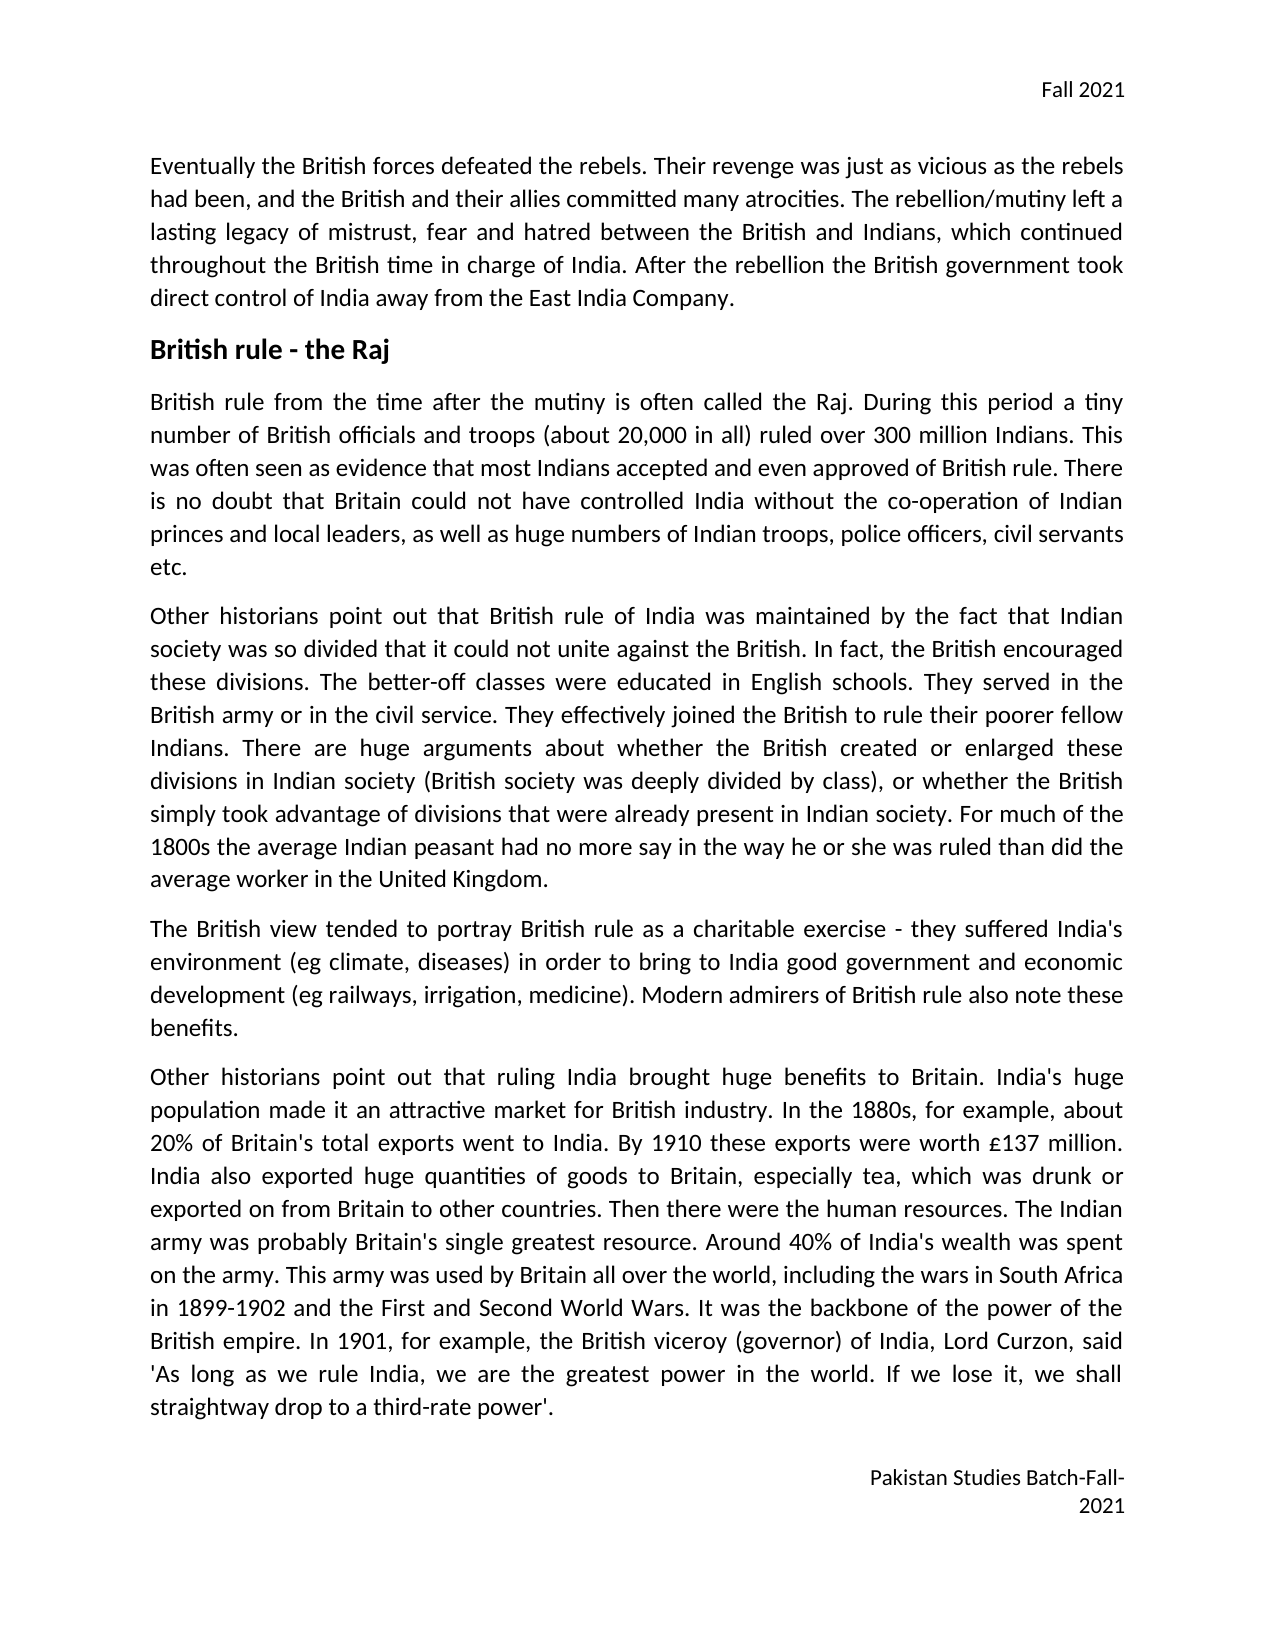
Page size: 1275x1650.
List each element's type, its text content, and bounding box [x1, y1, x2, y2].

text The British view tended to portray British rule as a charitable exercise - they suffered India's environment (eg climate, diseases) in order to bring to India good government and economic development (eg railways, irrigation, medicine). Modern admirers of British rule also note these benefits. [150, 913, 1125, 1042]
text Other historians point out that British rule of India was maintained by the fact that Indian society was so divided that it could not unite against the British. In fact, the British encouraged these divisions. The better-off classes were educated in English schools. They served in the British army or in the civil service. They effectively joined the British to rule their poorer fellow Indians. There are huge arguments about whether the British created or enlarged these divisions in Indian society (British society was deeply divided by class), or whether the British simply took advantage of divisions that were already present in Indian society. For much of the 1800s the average Indian peasant had no more say in the way he or she was ruled than did the average worker in the United Kingdom. [150, 600, 1125, 894]
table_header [150, 150, 1125, 331]
text British rule - the Raj [150, 331, 1125, 367]
text Other historians point out that ruling India brought huge benefits to Britain. India's huge population made it an attractive market for British industry. In the 1880s, for example, about 20% of Britain's total exports went to India. By 1910 these exports were worth £137 million. India also exported huge quantities of goods to Britain, especially tea, which was drunk or exported on from Britain to other countries. Then there were the human resources. The Indian army was probably Britain's single greatest resource. Around 40% of India's wealth was spent on the army. This army was used by Britain all over the world, including the wars in South Africa in 1899-1902 and the First and Second World Wars. It was the backbone of the power of the British empire. In 1901, for example, the British viceroy (governor) of India, Lord Curzon, said 'As long as we rule India, we are the greatest power in the world. If we lose it, we shall straightway drop to a third-rate power'. [150, 1061, 1125, 1421]
text British rule from the time after the mutiny is often called the Raj. During this period a tiny number of British officials and troops (about 20,000 in all) ruled over 300 million Indians. This was often seen as evidence that most Indians accepted and even approved of British rule. There is no doubt that Britain could not have controlled India without the co-operation of Indian princes and local leaders, as well as huge numbers of Indian troops, police officers, civil servants etc. [150, 386, 1125, 581]
